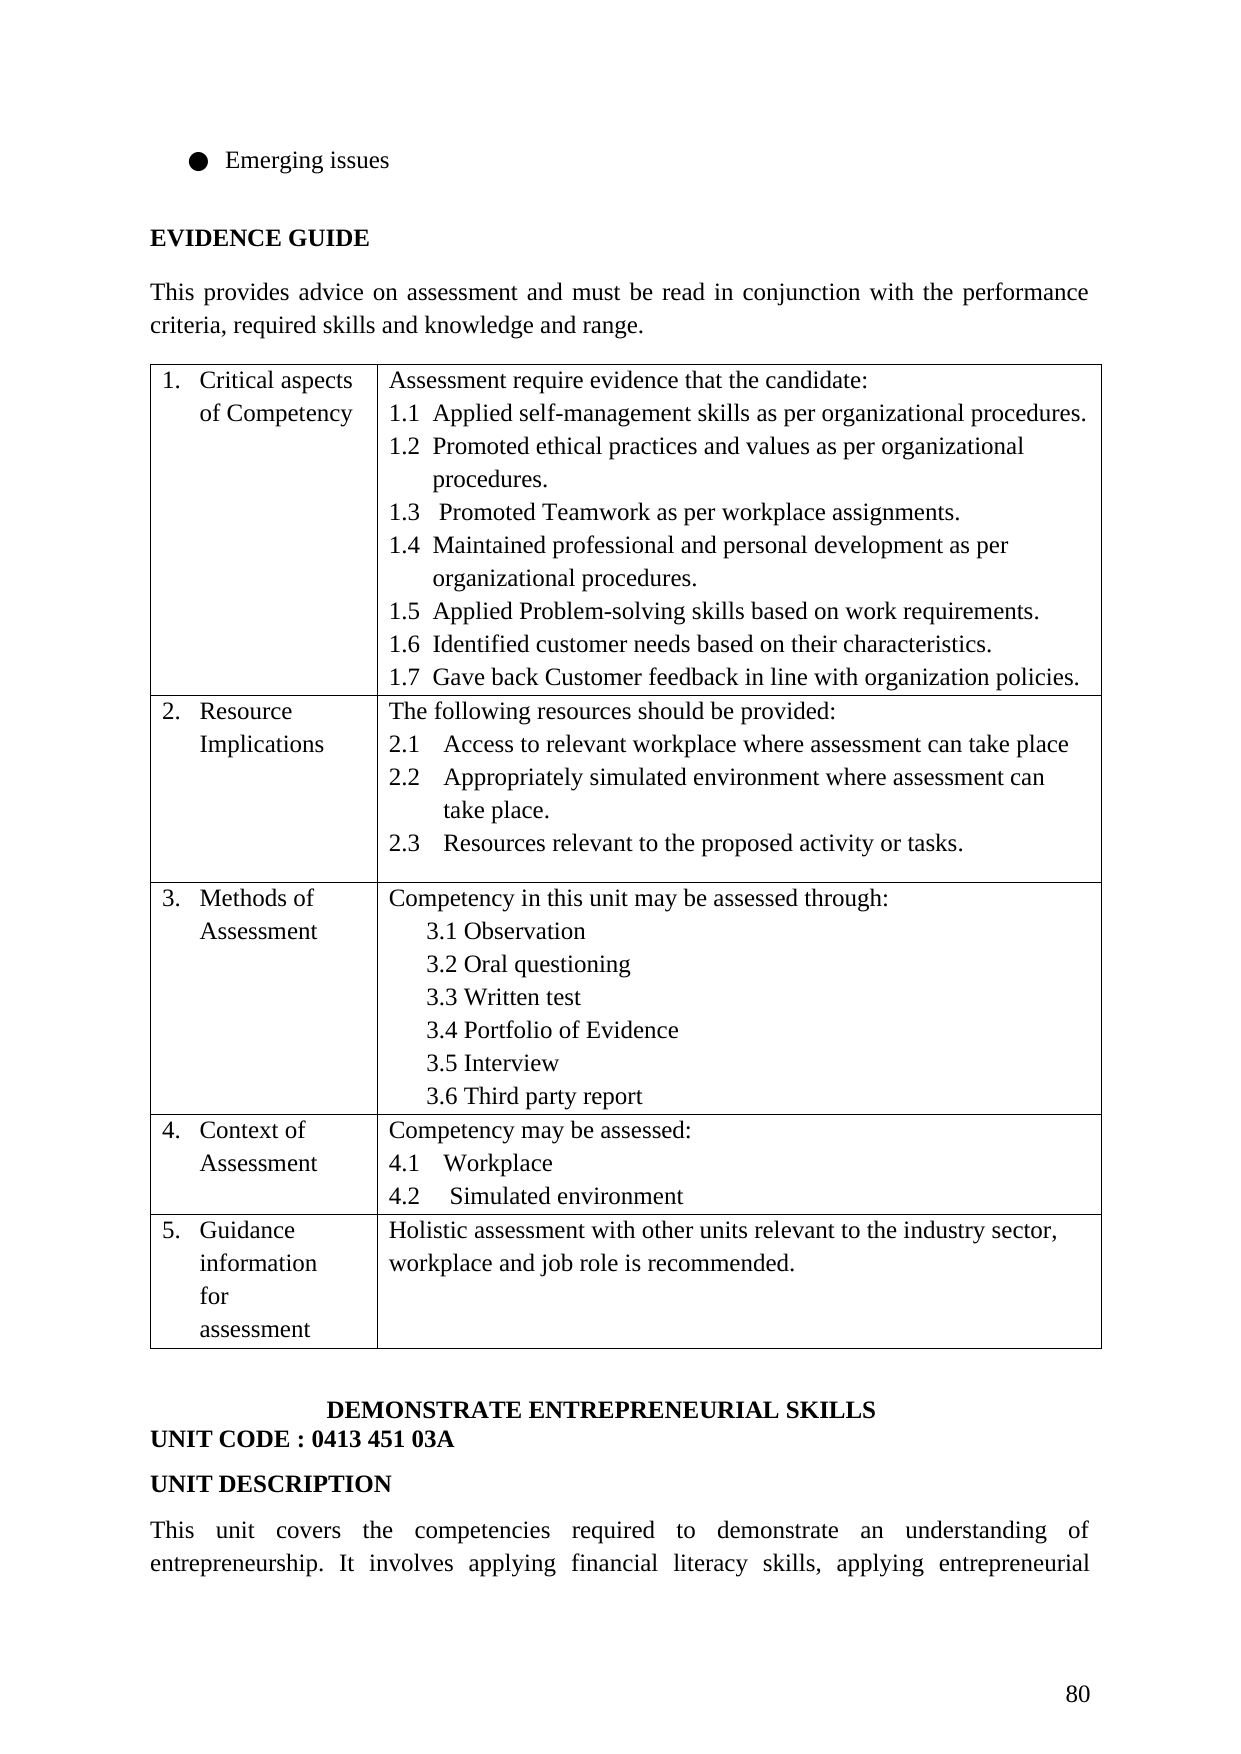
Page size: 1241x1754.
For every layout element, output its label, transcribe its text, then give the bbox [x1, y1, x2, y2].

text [150, 1515, 1090, 1576]
table_cell Competency in this unit may be assessed through: Observation Oral questioning Written test Portfolio of Evidence Interview Third party report [378, 883, 1101, 1114]
text UNIT CODE : 0413 451 03A [150, 1424, 1090, 1452]
table_cell Methods of Assessment [151, 883, 377, 1114]
text UNIT DESCRIPTION [150, 1469, 1090, 1498]
table_header Assessment require evidence that the candidate: Applied self-management skills as per organizational procedures. Promoted ethical practices and values as per organizational procedures. Promoted Teamwork as per workplace assignments. Maintained professional and personal development as per organizational procedures. Applied Problem-solving skills based on work requirements. Identified customer needs based on their characteristics. Gave back Customer feedback in line with organization policies. [378, 365, 1101, 695]
table_cell Holistic assessment with other units relevant to the industry sector, workplace and job role is recommended. [378, 1215, 1101, 1347]
table_cell Context of Assessment [151, 1115, 377, 1214]
text This provides advice on assessment and must be read in conjunction with the performance criteria, required skills and knowledge and range. [150, 277, 1090, 339]
table_cell Competency may be assessed: Workplace Simulated environment [378, 1115, 1101, 1214]
text DEMONSTRATE ENTREPRENEURIAL SKILLS [150, 1395, 1053, 1424]
text EVIDENCE GUIDE [150, 223, 1090, 252]
table_cell Guidance information for assessment [151, 1215, 377, 1347]
table_cell The following resources should be provided: Access to relevant workplace where assessment can take place Appropriately simulated environment where assessment can take place. Resources relevant to the proposed activity or tasks. [378, 696, 1101, 882]
list Emerging issues [187, 131, 1090, 182]
table_header Critical aspects of Competency [151, 365, 377, 695]
table_cell Resource Implications [151, 696, 377, 882]
